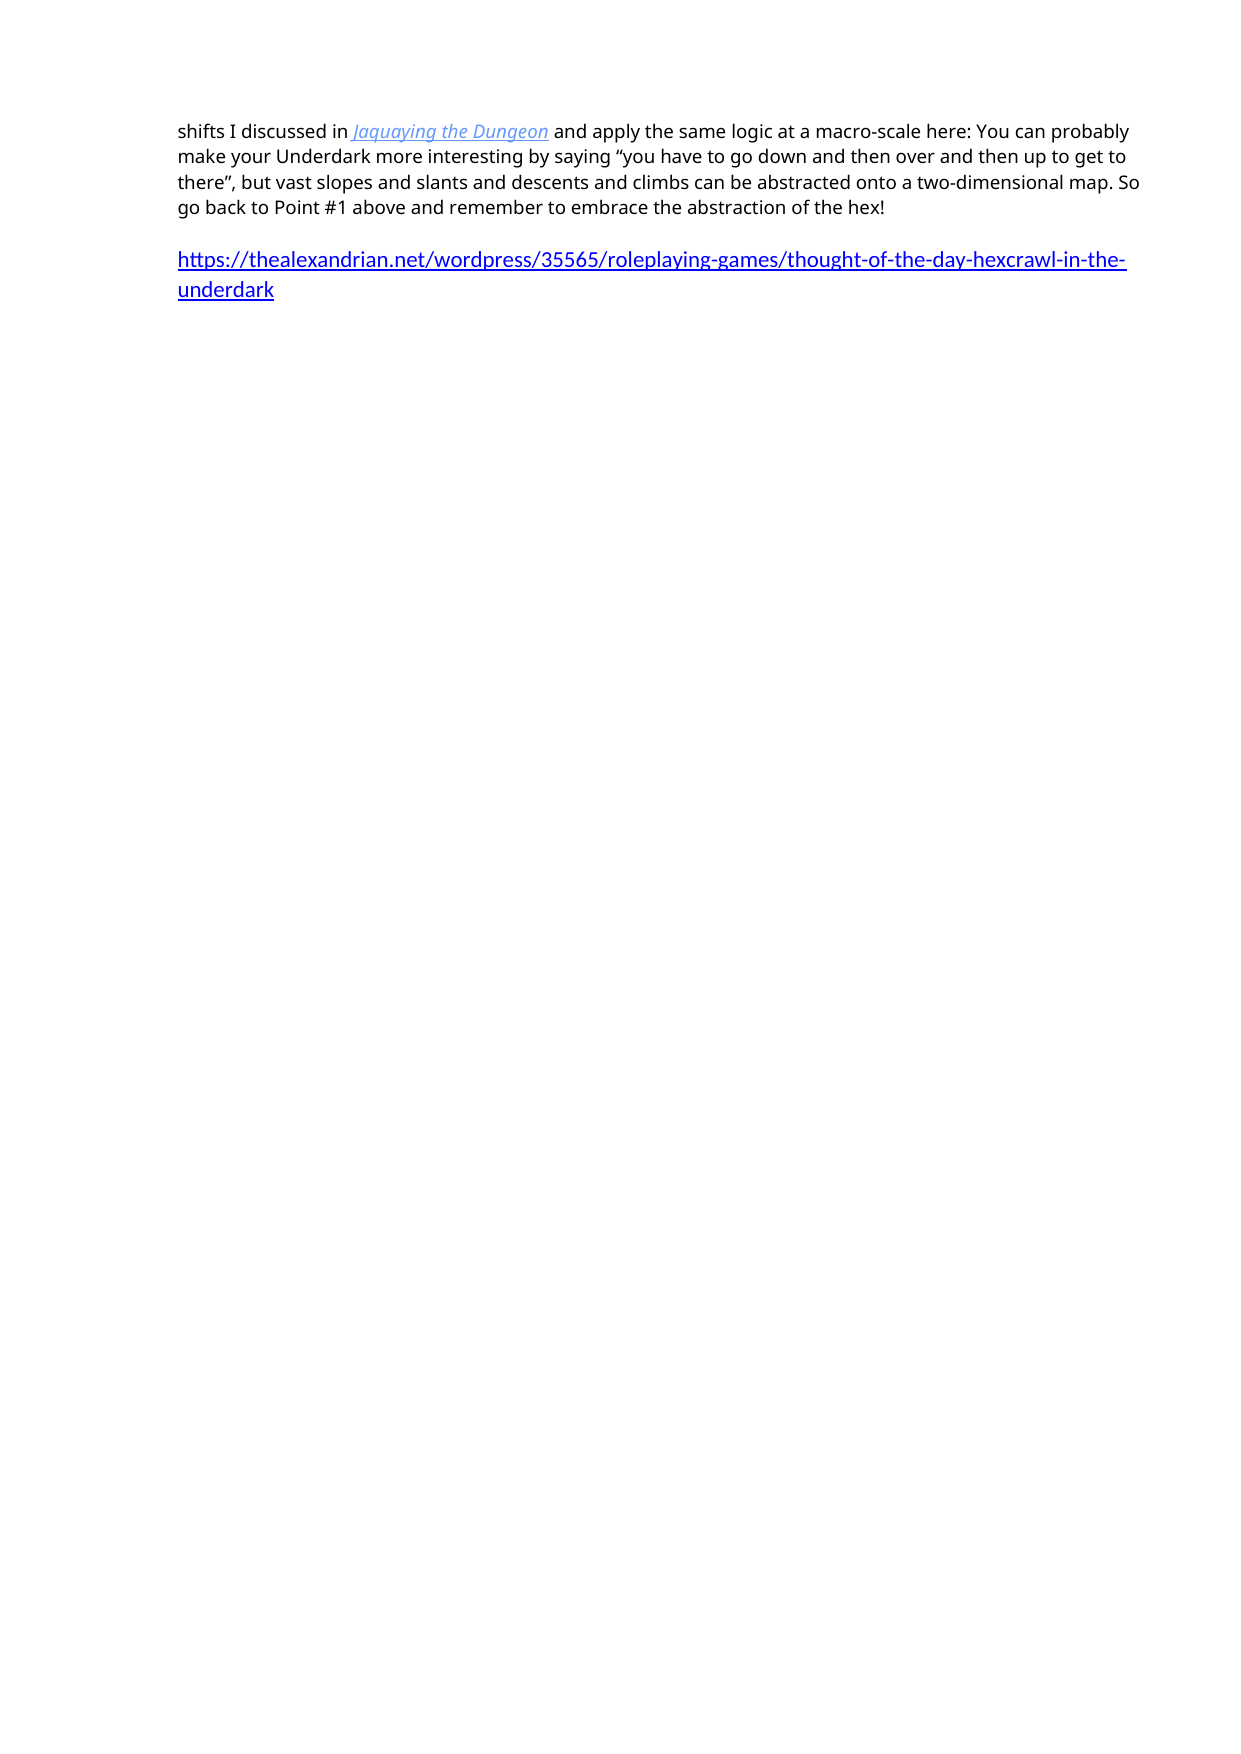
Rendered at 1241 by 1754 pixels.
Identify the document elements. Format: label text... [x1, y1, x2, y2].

text https://thealexandrian.net/wordpress/35565/roleplaying-games/thought-of-the-day-hexcrawl-in-the-underdark [177, 245, 1152, 303]
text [177, 118, 1152, 220]
